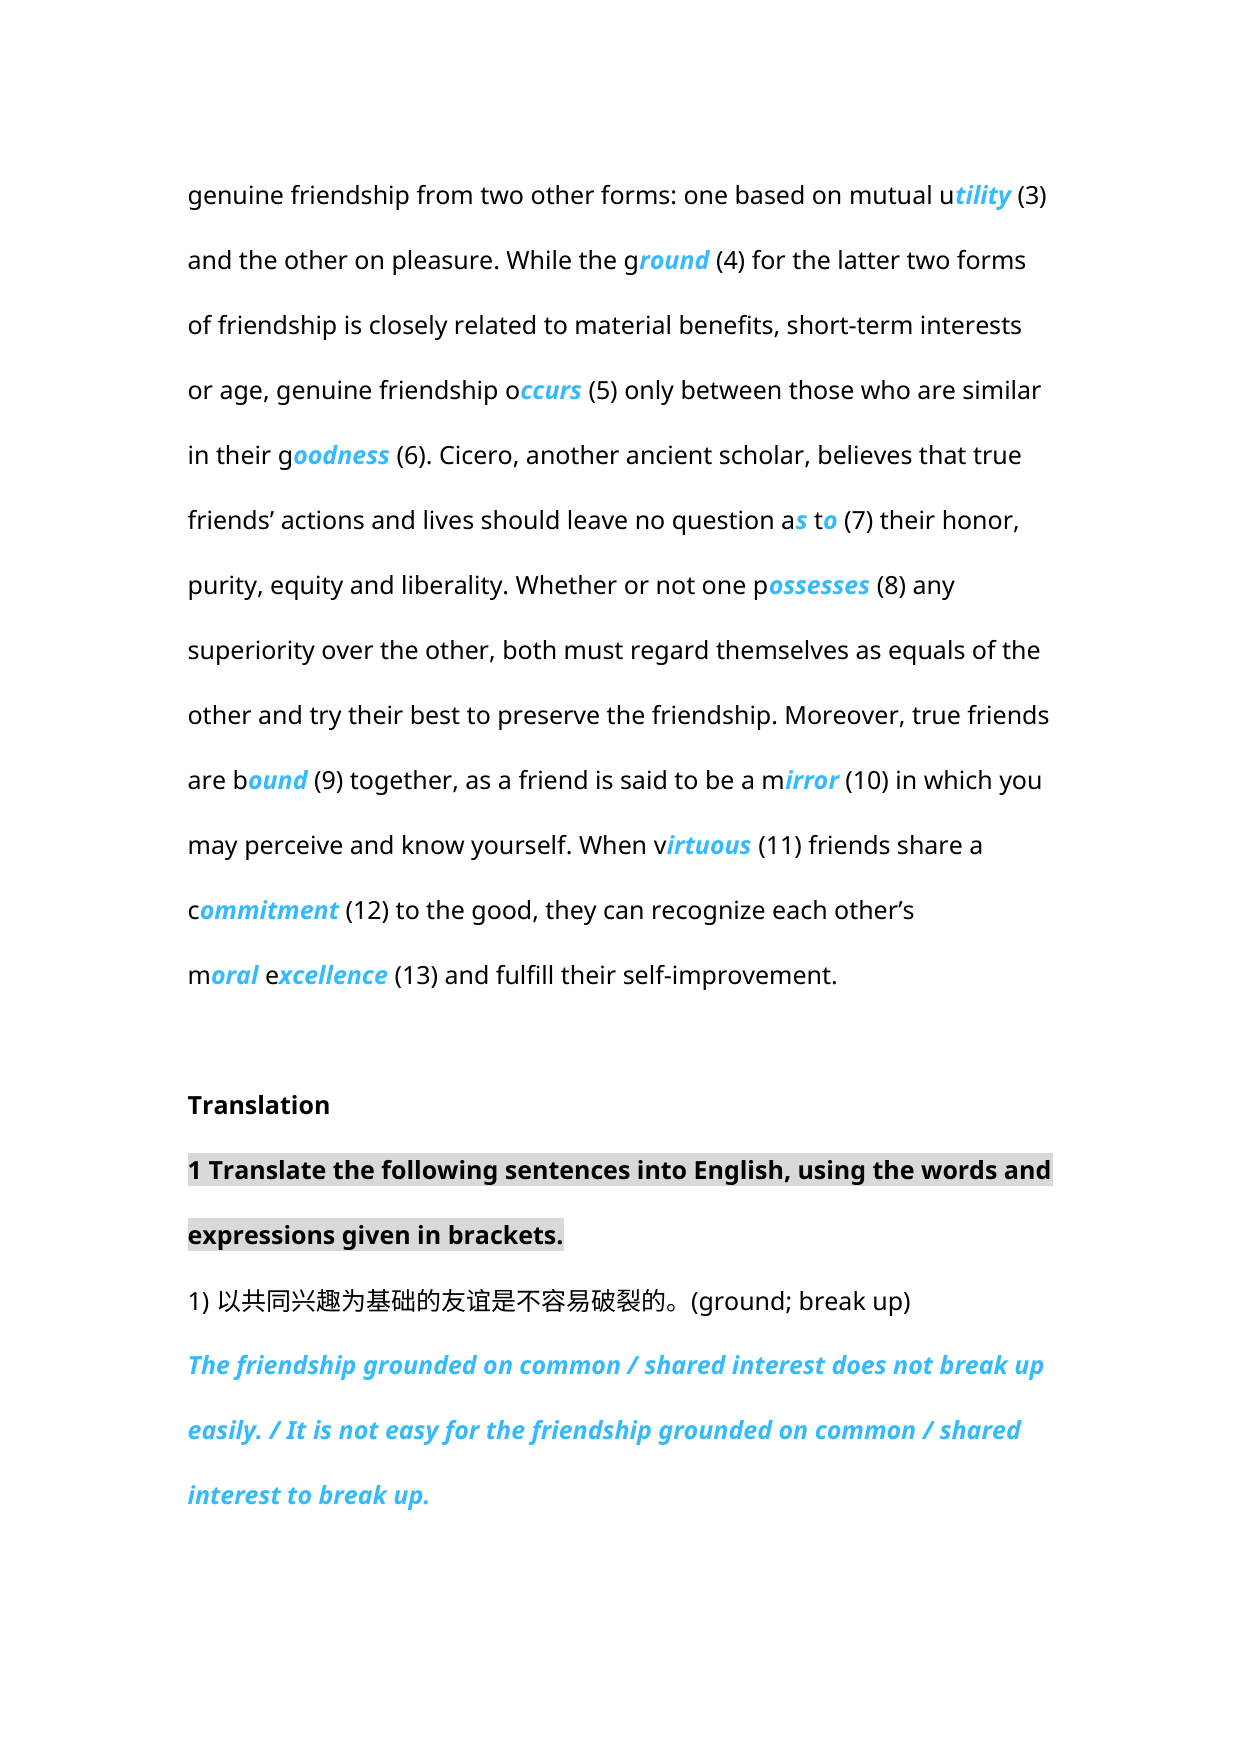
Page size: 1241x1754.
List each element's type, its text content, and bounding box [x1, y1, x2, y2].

text genuine friendship from two other forms: one based on mutual utility (3) and the other on pleasure. While the ground (4) for the latter two forms of friendship is closely related to material benefits, short-term interests or age, genuine friendship occurs (5) only between those who are similar in their goodness (6). Cicero, another ancient scholar, believes that true friends’ actions and lives should leave no question as to (7) their honor, purity, equity and liberality. Whether or not one possesses (8) any superiority over the other, both must regard themselves as equals of the other and try their best to preserve the friendship. Moreover, true friends are bound (9) together, as a friend is said to be a mirror (10) in which you may perceive and know yourself. When virtuous (11) friends share a commitment (12) to the good, they can recognize each other’s moral excellence (13) and fulfill their self-improvement. [187, 162, 1053, 1007]
text The friendship grounded on common / shared interest does not break up easily. / It is not easy for the friendship grounded on common / shared interest to break up. [187, 1332, 1053, 1527]
text Translation [187, 1072, 1053, 1137]
text 1) 以共同兴趣为基础的友谊是不容易破裂的。(ground; break up) [187, 1267, 1053, 1332]
text 1 Translate the following sentences into English, using the words and expressions given in brackets. [187, 1137, 1053, 1267]
